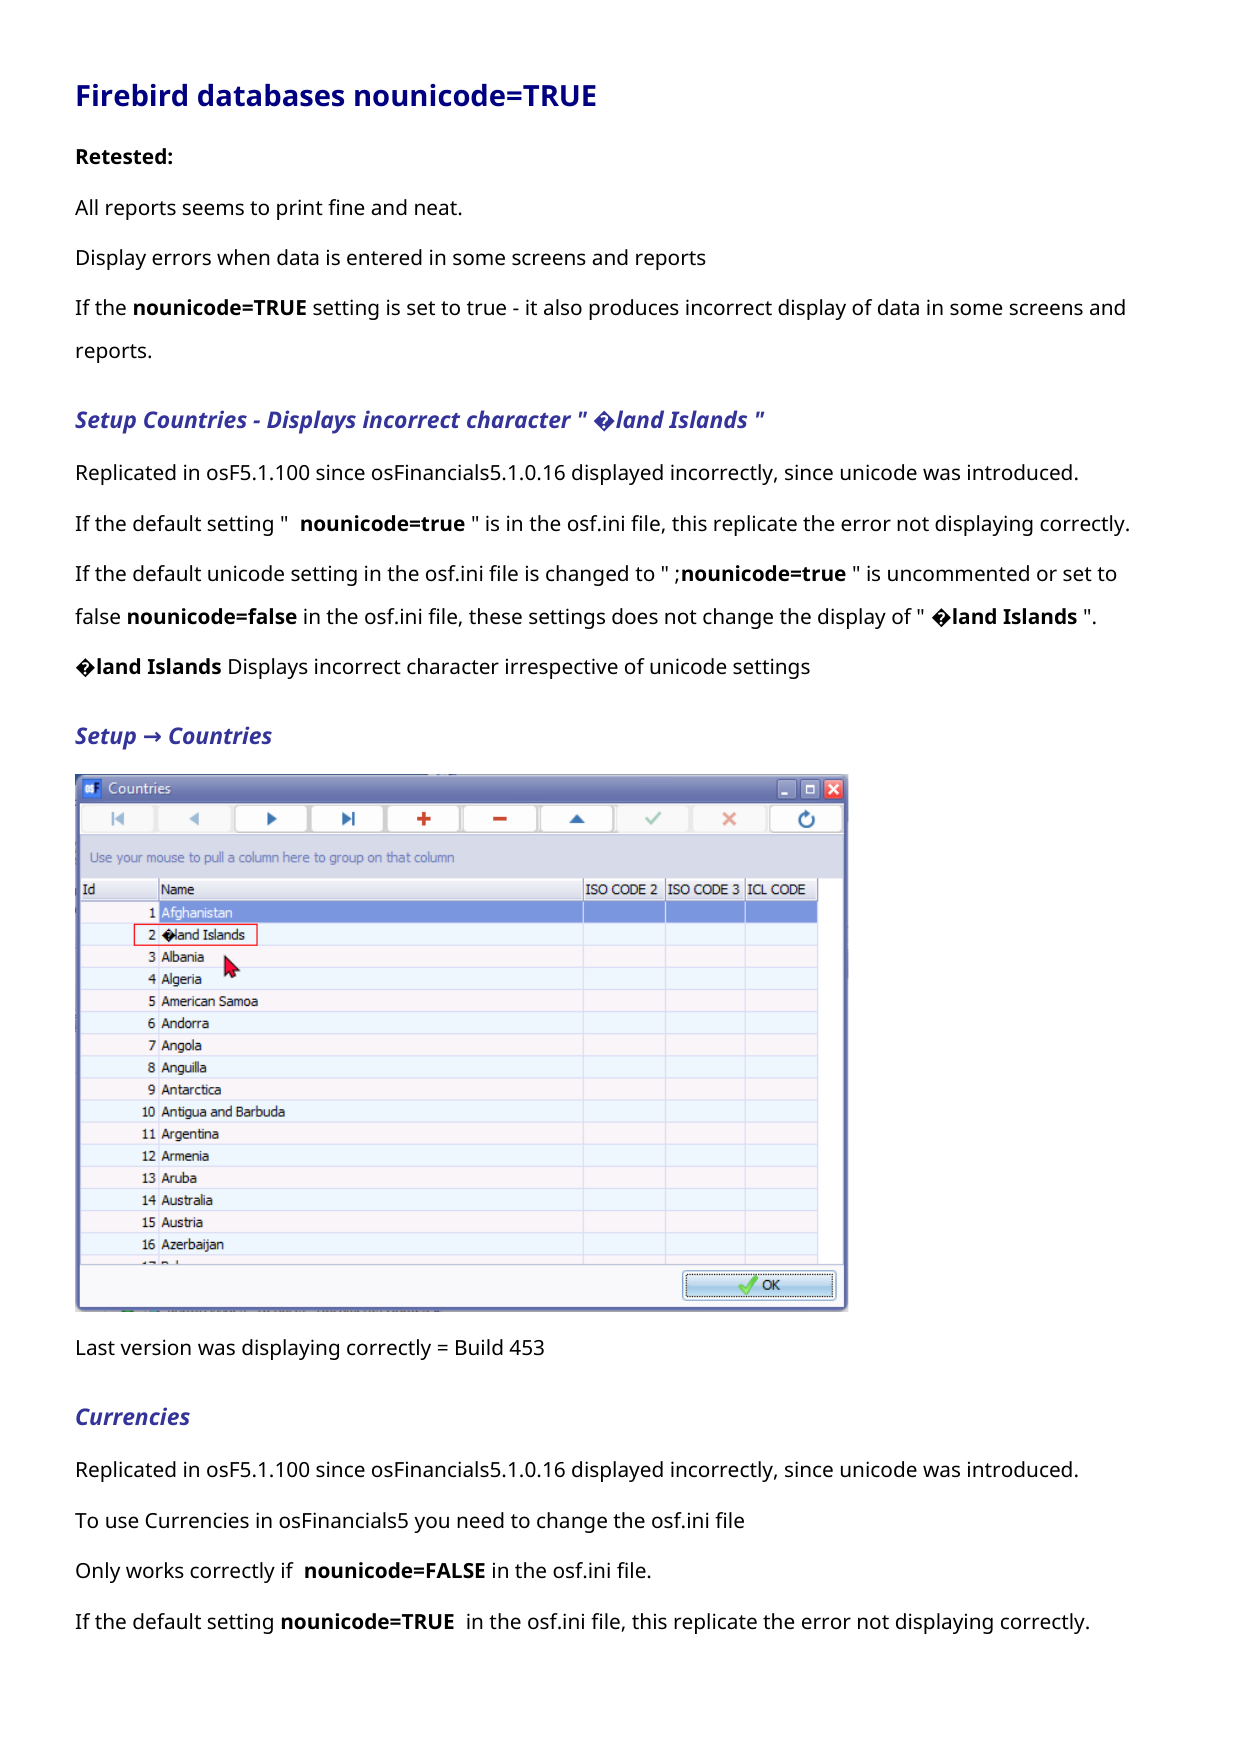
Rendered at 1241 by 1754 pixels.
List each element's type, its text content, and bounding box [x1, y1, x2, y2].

picture [75, 774, 849, 1312]
text Retested: [75, 142, 1165, 171]
text To use Currencies in osFinancials5 you need to change the osf.ini file [75, 1506, 1165, 1534]
text If the default unicode setting in the osf.ini file is changed to " ;nounicode=true " is uncommented or set to false nounicode=false in the osf.ini file, these settings does not change the display of " �land Islands ". [75, 559, 1165, 630]
text If the default setting nounicode=TRUE in the osf.ini file, this replicate the error not displaying correctly. [75, 1607, 1165, 1635]
text All reports seems to print fine and neat. [75, 193, 1165, 221]
text Display errors when data is entered in some screens and reports [75, 243, 1165, 272]
text Setup Countries - Displays incorrect character " �land Islands " [75, 404, 1165, 435]
text If the nounicode=TRUE setting is set to true - it also produces incorrect display of data in some screens and reports. [75, 293, 1165, 364]
text Last version was displaying correctly = Build 453 [75, 1333, 1165, 1362]
text Currencies [75, 1401, 1165, 1432]
text Firebird databases nounicode=TRUE [75, 75, 1165, 115]
text Only works correctly if nounicode=FALSE in the osf.ini file. [75, 1556, 1165, 1585]
text �land Islands Displays incorrect character irrespective of unicode settings [75, 652, 1165, 681]
text Replicated in osF5.1.100 since osFinancials5.1.0.16 displayed incorrectly, since unicode was introduced. [75, 1456, 1165, 1484]
text Replicated in osF5.1.100 since osFinancials5.1.0.16 displayed incorrectly, since unicode was introduced. [75, 458, 1165, 487]
text If the default setting " nounicode=true " is in the osf.ini file, this replicate the error not displaying correctly. [75, 509, 1165, 537]
text Setup → Countries [75, 720, 1165, 751]
